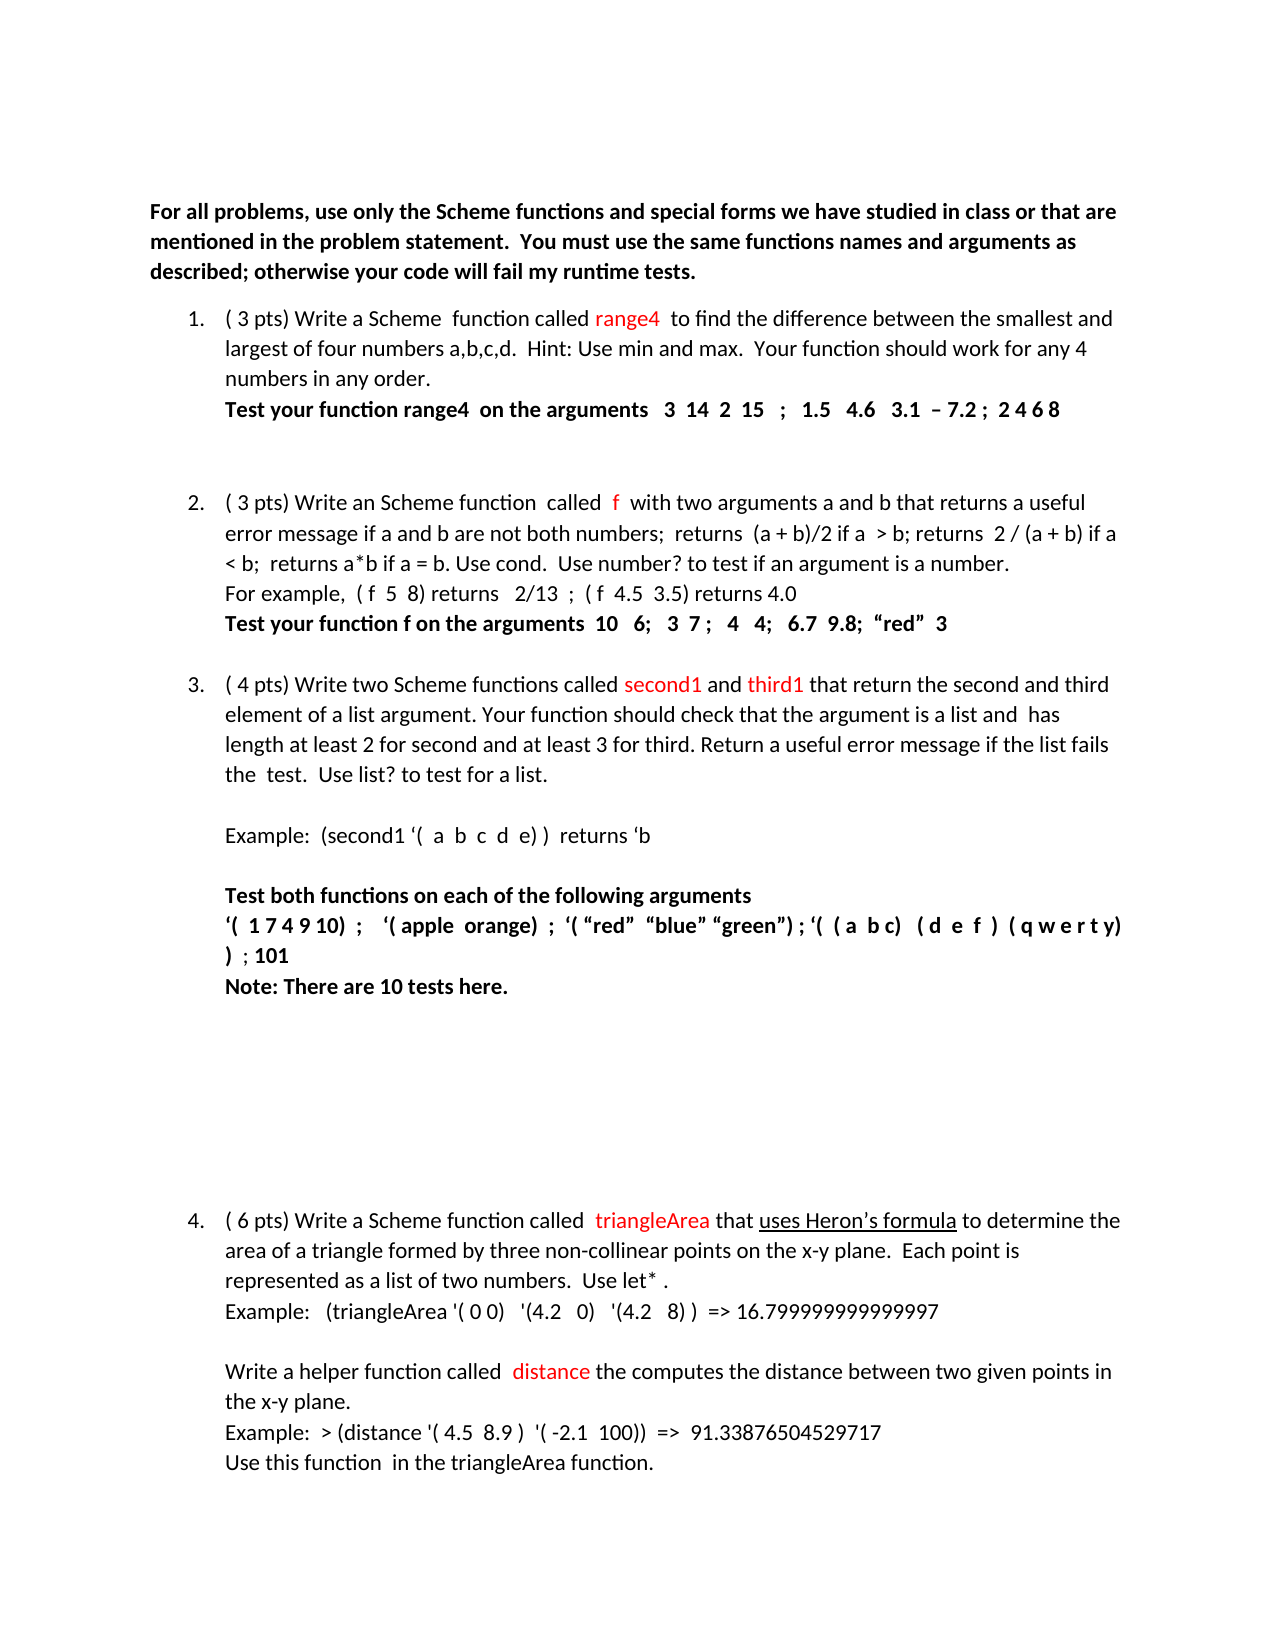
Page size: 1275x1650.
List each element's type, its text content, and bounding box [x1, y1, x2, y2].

list ( 6 pts) Write a Scheme function called triangleArea that uses Heron’s formula to determine the area of a triangle formed by three non-collinear points on the x-y plane. Each point is represented as a list of two numbers. Use let* . [187, 1206, 1125, 1295]
list Example: (second1 ‘( a b c d e) ) returns ‘b [225, 821, 1125, 849]
list ‘( 1 7 4 9 10) ; ‘( apple orange) ; ‘( “red” “blue” “green”) ; ‘( ( a b c) ( d e f ) ( q w e r t y) ) ; 101 [225, 911, 1125, 970]
list For example, ( f 5 8) returns 2/13 ; ( f 4.5 3.5) returns 4.0 [225, 579, 1125, 607]
list Write a helper function called distance the computes the distance between two given points in the x-y plane. [225, 1357, 1125, 1416]
list Test both functions on each of the following arguments [225, 881, 1125, 909]
text For all problems, use only the Scheme functions and special forms we have studied in class or that are mentioned in the problem statement. You must use the same functions names and arguments as described; otherwise your code will fail my runtime tests. [150, 197, 1125, 285]
list Test your function range4 on the arguments 3 14 2 15 ; 1.5 4.6 3.1 – 7.2 ; 2 4 6 8 [225, 395, 1125, 423]
list ( 4 pts) Write two Scheme functions called second1 and third1 that return the second and third element of a list argument. Your function should check that the argument is a list and has length at least 2 for second and at least 3 for third. Return a useful error message if the list fails the test. Use list? to test for a list. [187, 670, 1125, 788]
list Use this function in the triangleArea function. [225, 1448, 1125, 1476]
list ( 3 pts) Write a Scheme function called range4 to find the difference between the smallest and largest of four numbers a,b,c,d. Hint: Use min and max. Your function should work for any 4 numbers in any order. [187, 304, 1125, 393]
list Note: There are 10 tests here. [225, 972, 1125, 1000]
list Example: > (distance '( 4.5 8.9 ) '( -2.1 100)) => 91.33876504529717 [225, 1418, 1125, 1446]
list Test your function f on the arguments 10 6; 3 7 ; 4 4; 6.7 9.8; “red” 3 [225, 609, 1125, 637]
list ( 3 pts) Write an Scheme function called f with two arguments a and b that returns a useful error message if a and b are not both numbers; returns (a + b)/2 if a > b; returns 2 / (a + b) if a < b; returns a*b if a = b. Use cond. Use number? to test if an argument is a number. [187, 488, 1125, 577]
list Example: (triangleArea '( 0 0) '(4.2 0) '(4.2 8) ) => 16.799999999999997 [225, 1297, 1125, 1325]
